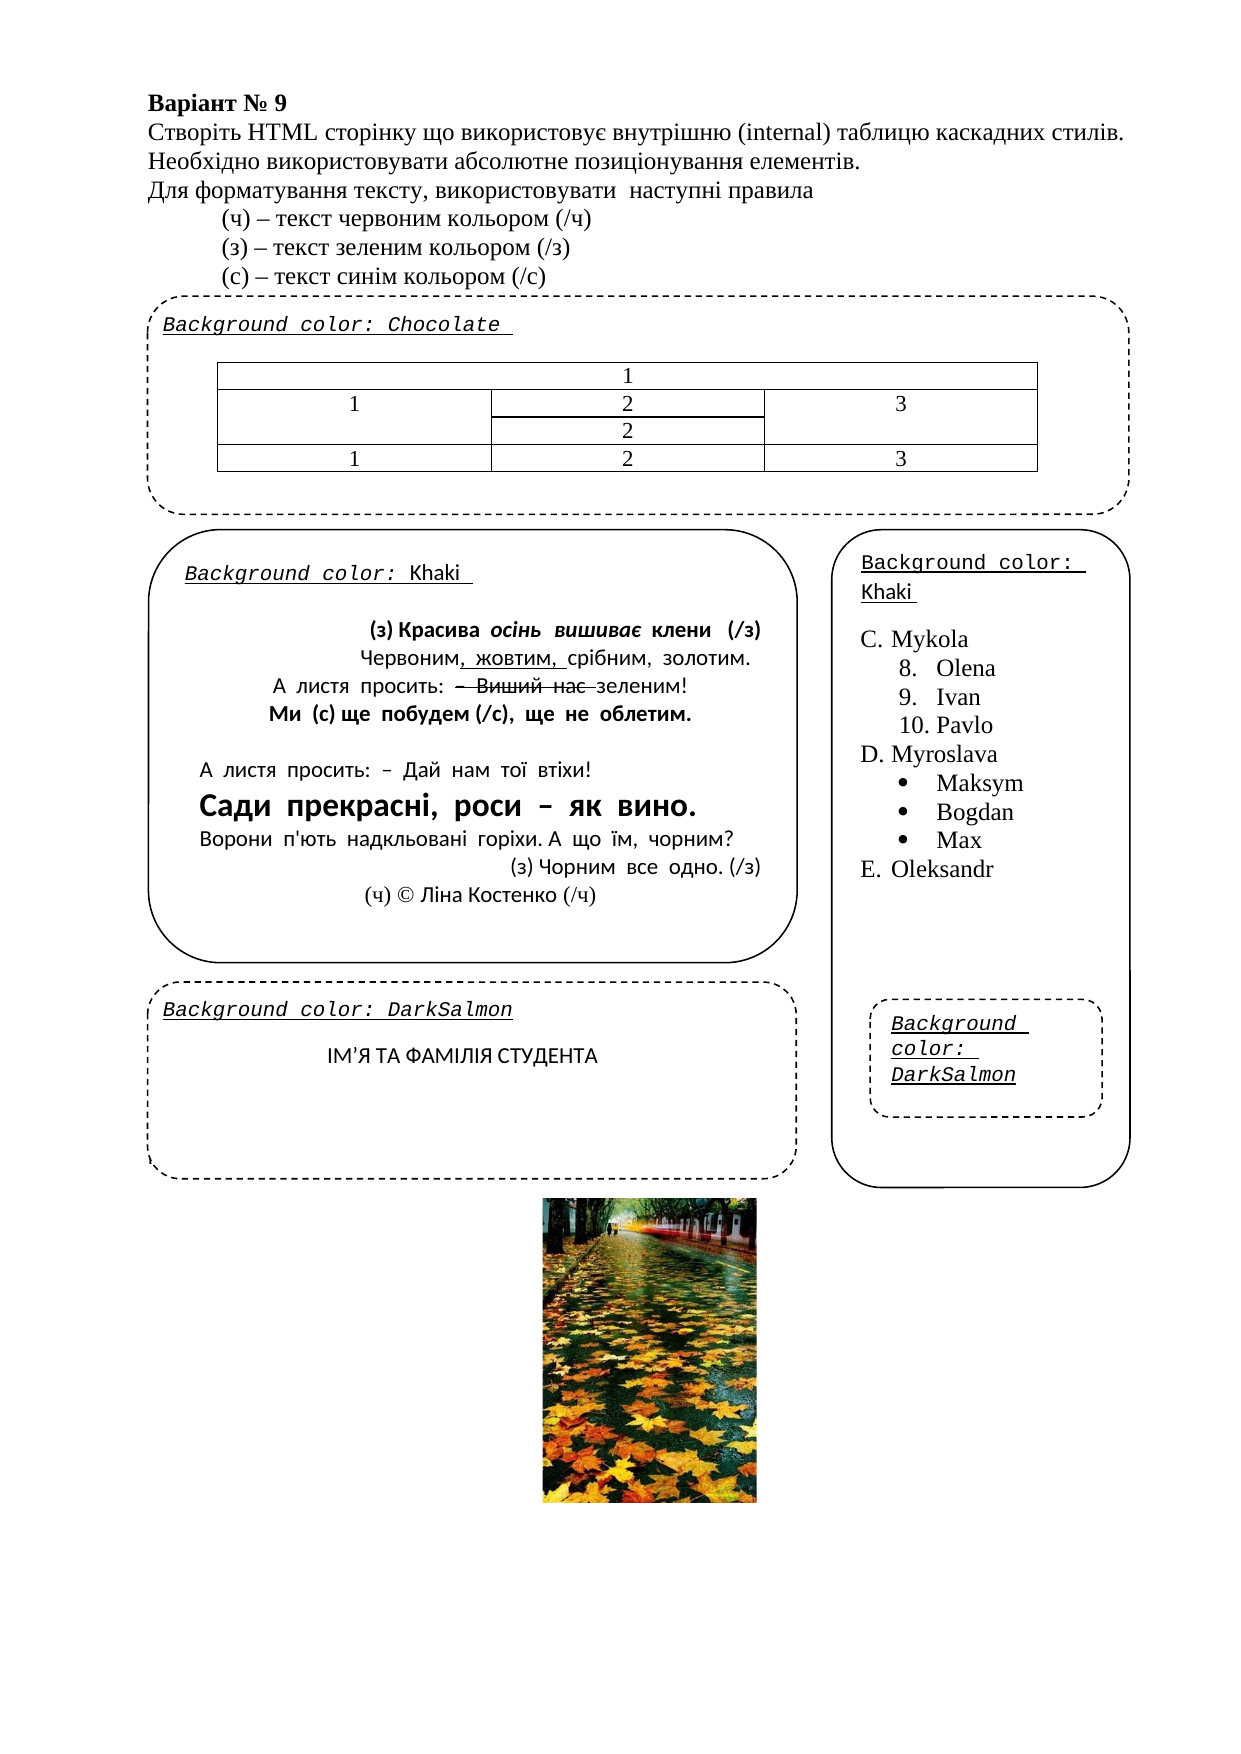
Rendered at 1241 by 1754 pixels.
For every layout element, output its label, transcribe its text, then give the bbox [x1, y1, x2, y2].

list Створіть HTML сторінку що використовує внутрішню (internal) таблицю каскадних стилів. Необхідно використовувати абсолютне позиціонування елементів. [148, 117, 1152, 175]
picture [542, 1198, 757, 1503]
text (з) – текст зеленим кольором (/з) [221, 232, 1152, 261]
text (с) – текст синім кольором (/с) [221, 261, 1152, 290]
list Для форматування тексту, використовувати наступні правила [148, 175, 1152, 203]
text Рисунок фону сторінки: [788, 1142, 841, 1170]
text Варіант № 9 [148, 88, 1152, 117]
text (ч) – текст червоним кольором (/ч) [221, 203, 1152, 232]
